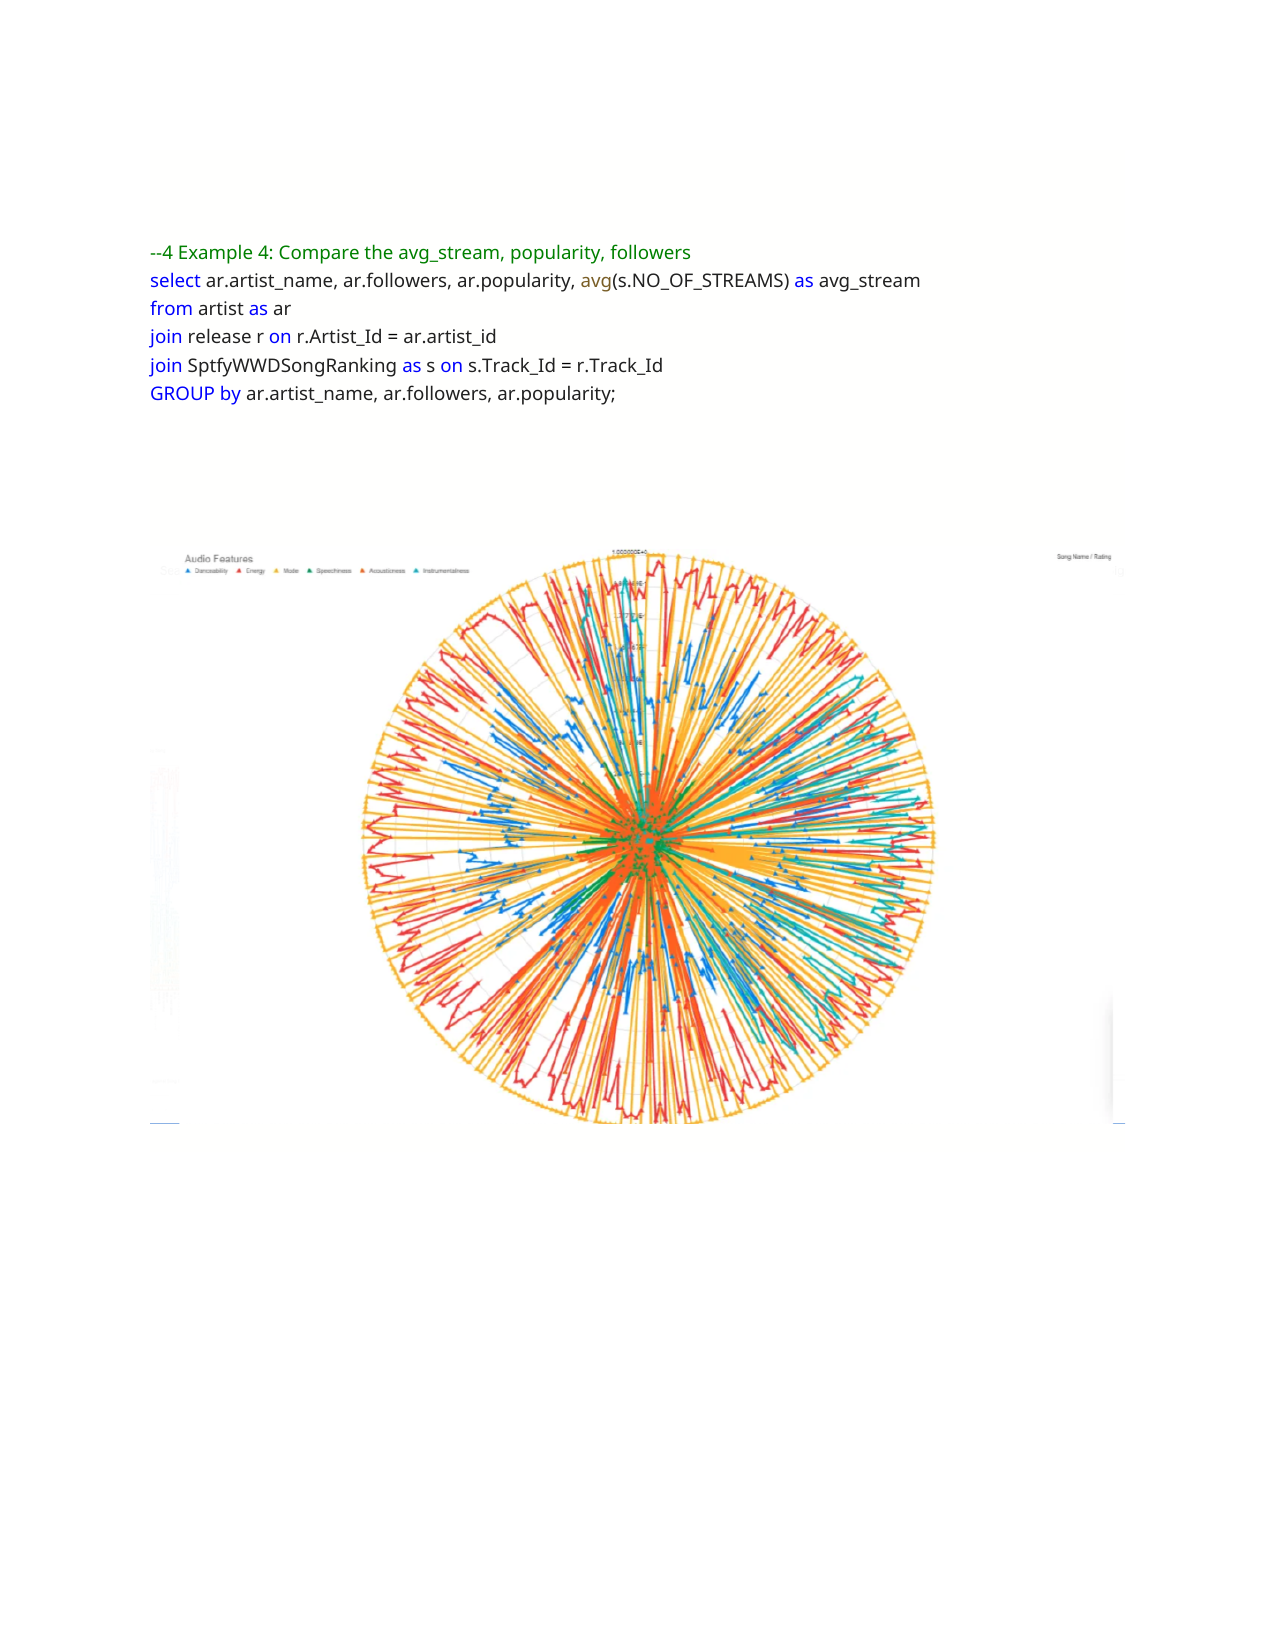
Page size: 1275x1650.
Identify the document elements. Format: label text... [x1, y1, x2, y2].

text join release r on r.Artist_Id = ar.artist_id [150, 321, 1125, 349]
picture [150, 546, 1125, 1124]
text from artist as ar [150, 293, 1125, 321]
text join SptfyWWDSongRanking as s on s.Track_Id = r.Track_Id [150, 349, 1125, 377]
text select ar.artist_name, ar.followers, ar.popularity, avg(s.NO_OF_STREAMS) as avg_stream [150, 265, 1125, 293]
text --4 Example 4: Compare the avg_stream, popularity, followers [150, 237, 1125, 265]
text GROUP by ar.artist_name, ar.followers, ar.popularity; [150, 377, 1125, 406]
